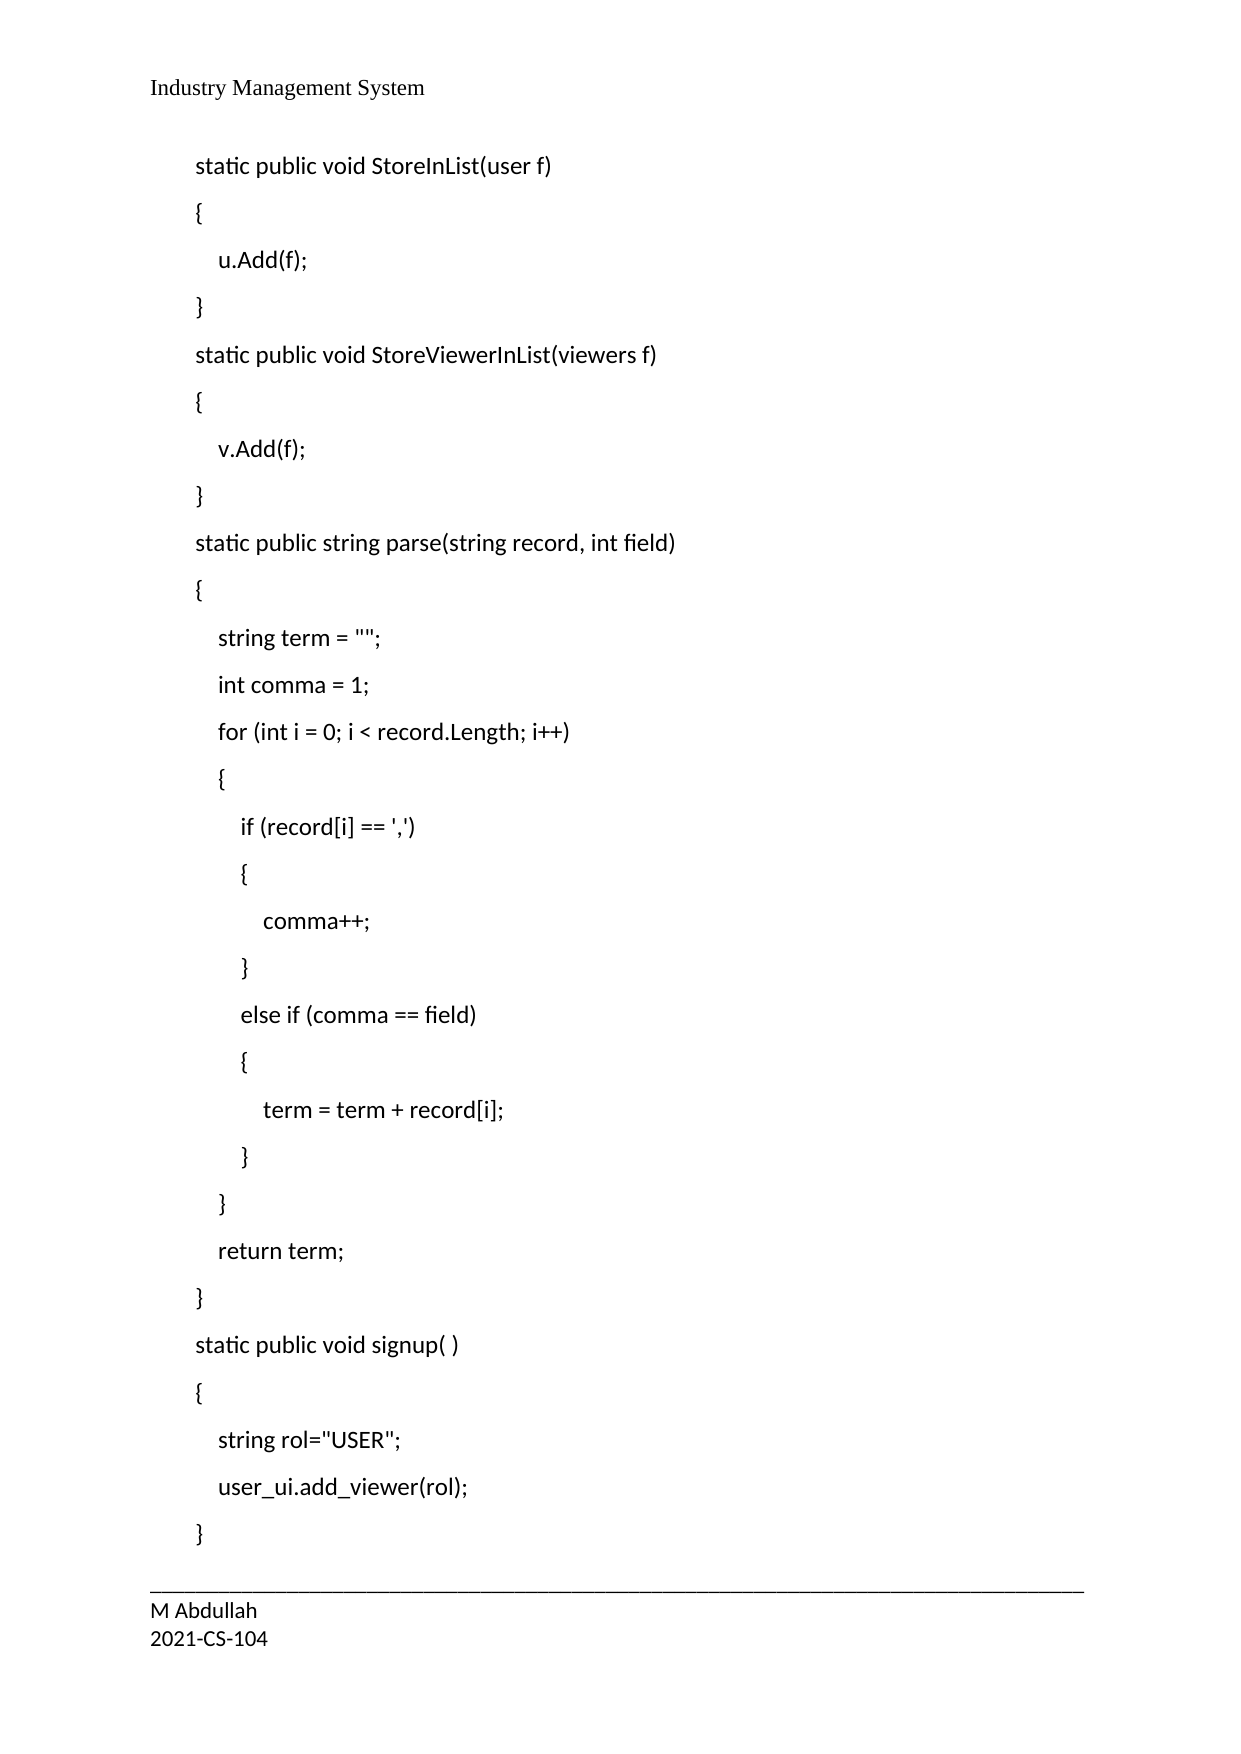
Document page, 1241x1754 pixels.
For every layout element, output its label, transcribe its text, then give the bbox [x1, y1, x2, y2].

text static public void StoreInList(user f) [150, 150, 1090, 181]
text static public void StoreViewerInList(viewers f) [150, 339, 1090, 369]
text } [150, 1188, 1090, 1219]
text for (int i = 0; i < record.Length; i++) [150, 716, 1090, 747]
text } [150, 480, 1090, 511]
text { [150, 1377, 1090, 1407]
text return term; [150, 1235, 1090, 1266]
text term = term + record[i]; [150, 1094, 1090, 1124]
text { [150, 386, 1090, 416]
text string term = ""; [150, 622, 1090, 652]
text user_ui.add_viewer(rol); [150, 1471, 1090, 1502]
text static public void signup( ) [150, 1330, 1090, 1360]
text int comma = 1; [150, 669, 1090, 699]
text } [150, 1141, 1090, 1171]
text u.Add(f); [150, 244, 1090, 275]
text { [150, 197, 1090, 228]
text static public string parse(string record, int field) [150, 527, 1090, 558]
text v.Add(f); [150, 433, 1090, 464]
text { [150, 858, 1090, 888]
text } [150, 1518, 1090, 1549]
text } [150, 292, 1090, 322]
text string rol="USER"; [150, 1424, 1090, 1454]
text } [150, 952, 1090, 983]
text { [150, 575, 1090, 605]
text comma++; [150, 905, 1090, 936]
text } [150, 1282, 1090, 1313]
text { [150, 763, 1090, 794]
text { [150, 1047, 1090, 1077]
text if (record[i] == ',') [150, 811, 1090, 841]
text else if (comma == field) [150, 999, 1090, 1030]
